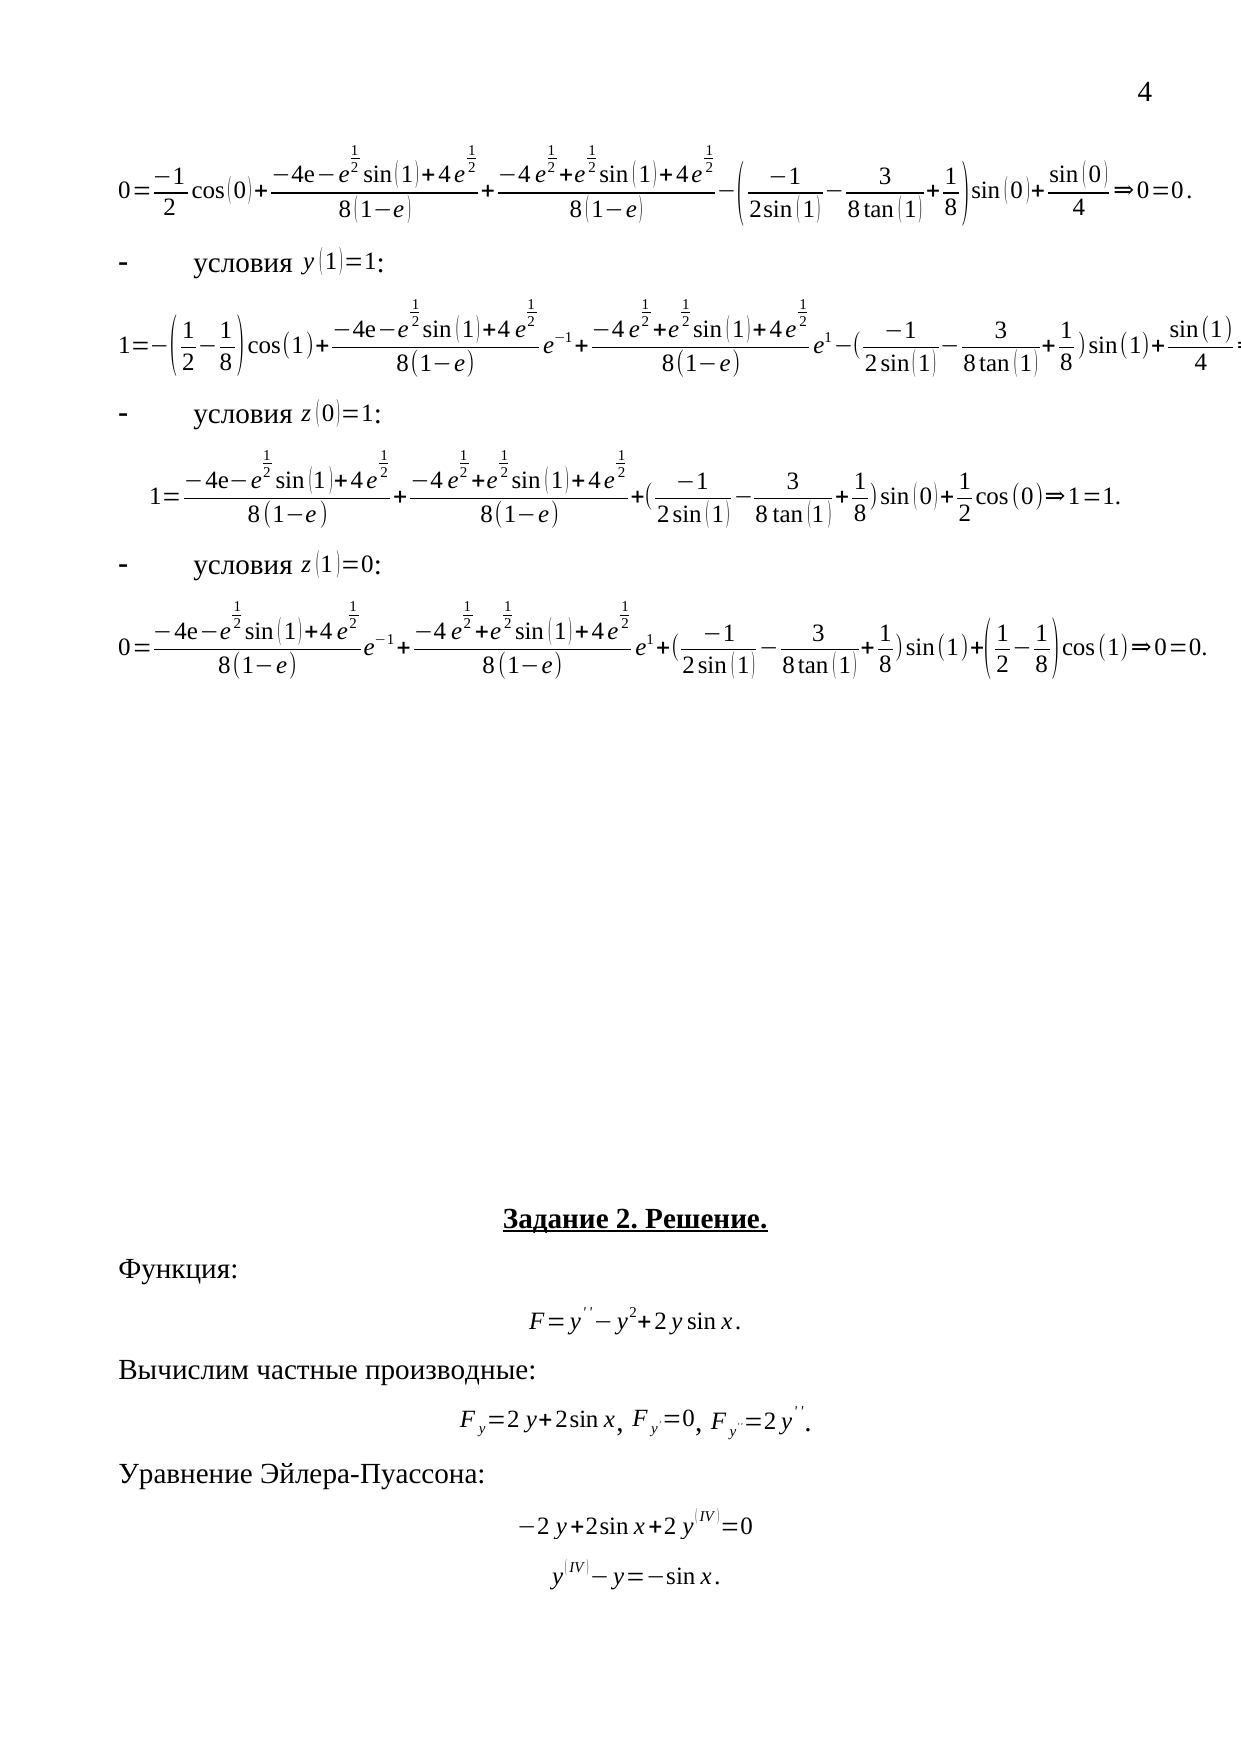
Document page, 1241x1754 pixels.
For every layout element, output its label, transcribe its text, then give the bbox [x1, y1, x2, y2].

text Уравнение Эйлера-Пуассона: [118, 1456, 1152, 1490]
text Функция: [118, 1252, 1152, 1285]
list условия : [118, 547, 1152, 581]
list условия : [118, 396, 1152, 429]
text , , . [118, 1402, 1152, 1439]
text Вычислим частные производные: [118, 1352, 1152, 1386]
text Задание 2. Решение. [118, 1201, 1152, 1235]
list условия : [118, 245, 1152, 278]
